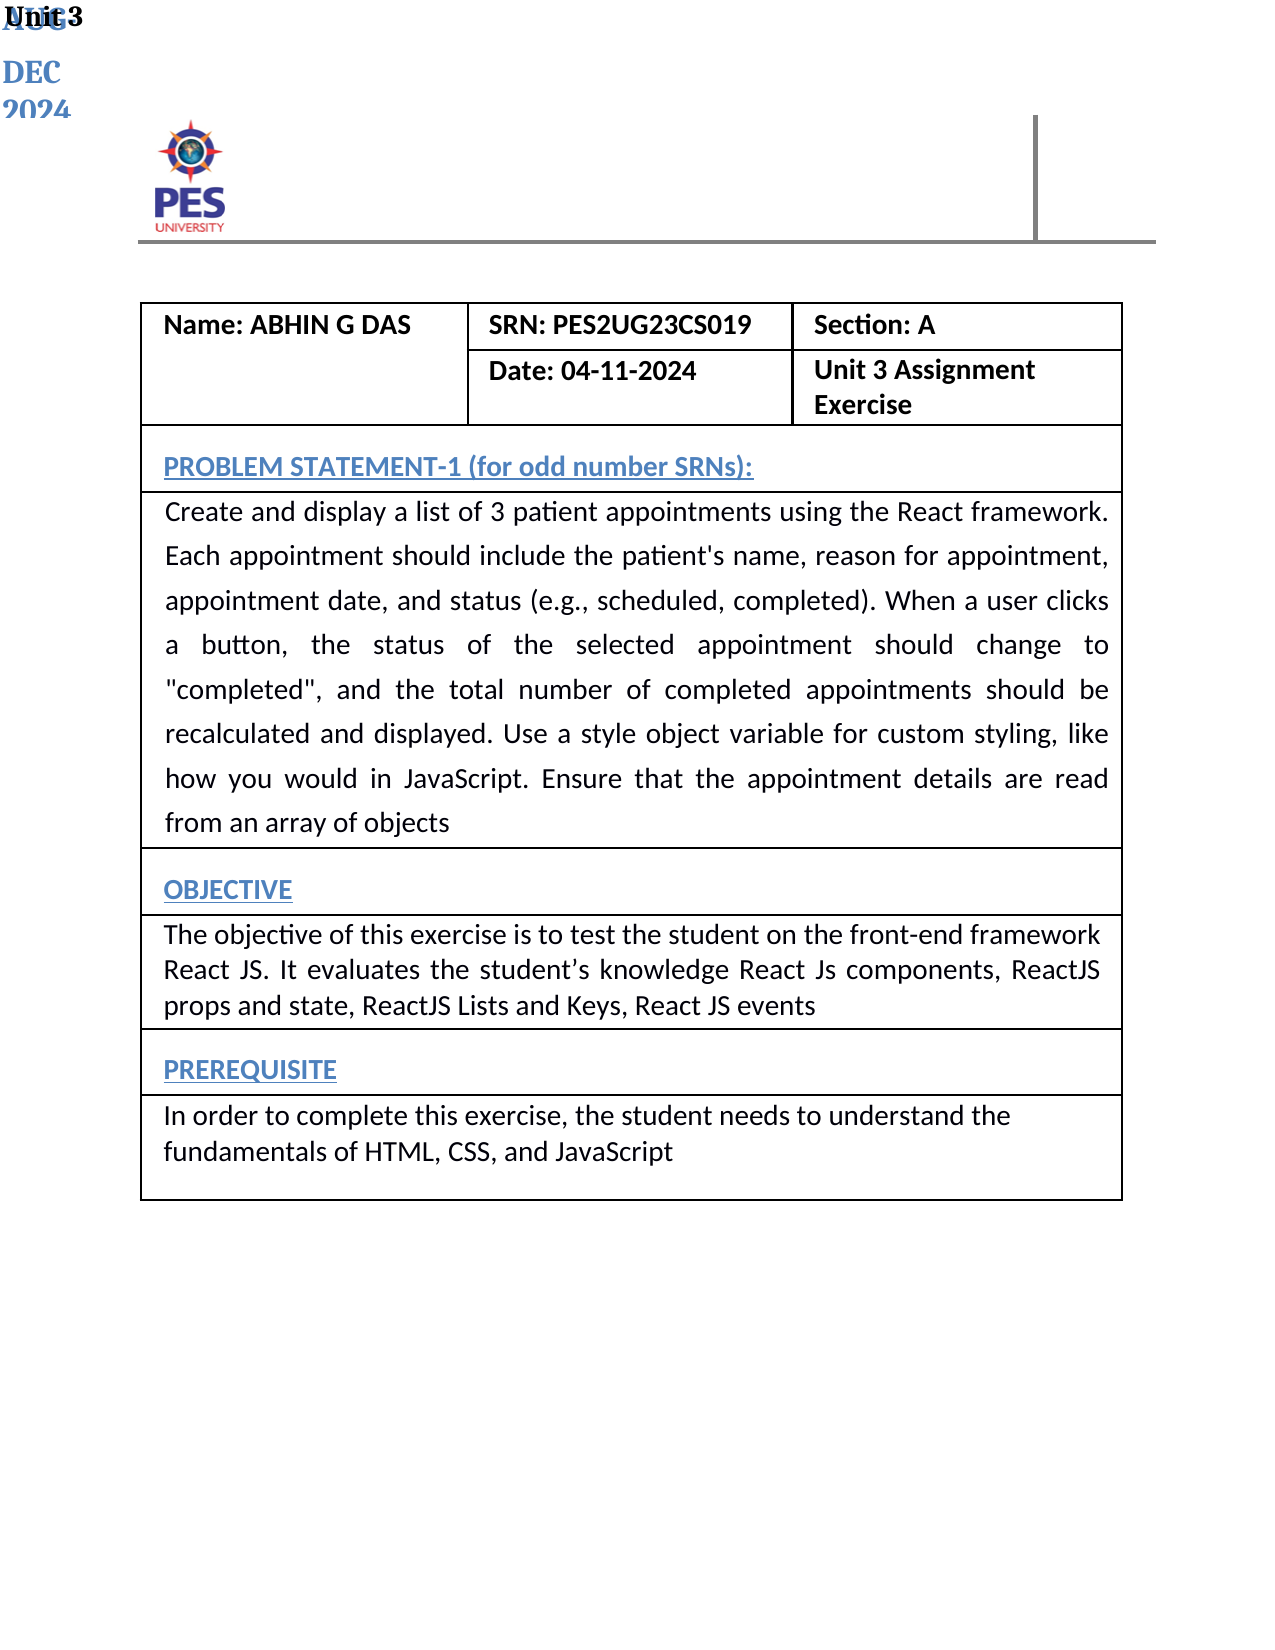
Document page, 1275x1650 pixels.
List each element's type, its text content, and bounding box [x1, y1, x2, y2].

table_cell Create and display a list of 3 patient appointments using the React framework. Each appointment should include the patient's name, reason for appointment, appointment date, and status (e.g., scheduled, completed). When a user clicks a button, the status of the selected appointment should change to "completed", and the total number of completed appointments should be recalculated and displayed. Use a style object variable for custom styling, like how you would in JavaScript. Ensure that the appointment details are read from an array of objects [142, 493, 1121, 847]
table_header Name: ABHIN G DAS [142, 304, 467, 424]
table_cell OBJECTIVE [142, 849, 1121, 914]
table_header Section: A [794, 304, 1121, 349]
table_header SRN: PES2UG23CS019 [469, 304, 791, 349]
table_cell The objective of this exercise is to test the student on the front-end framework React JS. It evaluates the student’s knowledge React Js components, ReactJS props and state, ReactJS Lists and Keys, React JS events [142, 916, 1121, 1027]
table_cell In order to complete this exercise, the student needs to understand the fundamentals of HTML, CSS, and JavaScript [142, 1096, 1121, 1199]
picture [153, 117, 227, 234]
table_cell Unit 3 Assignment Exercise [794, 351, 1121, 424]
table_cell PREREQUISITE [142, 1030, 1121, 1094]
table_cell PROBLEM STATEMENT-1 (for odd number SRNs): [142, 426, 1121, 491]
table_cell Date: 04-11-2024 [469, 351, 791, 424]
